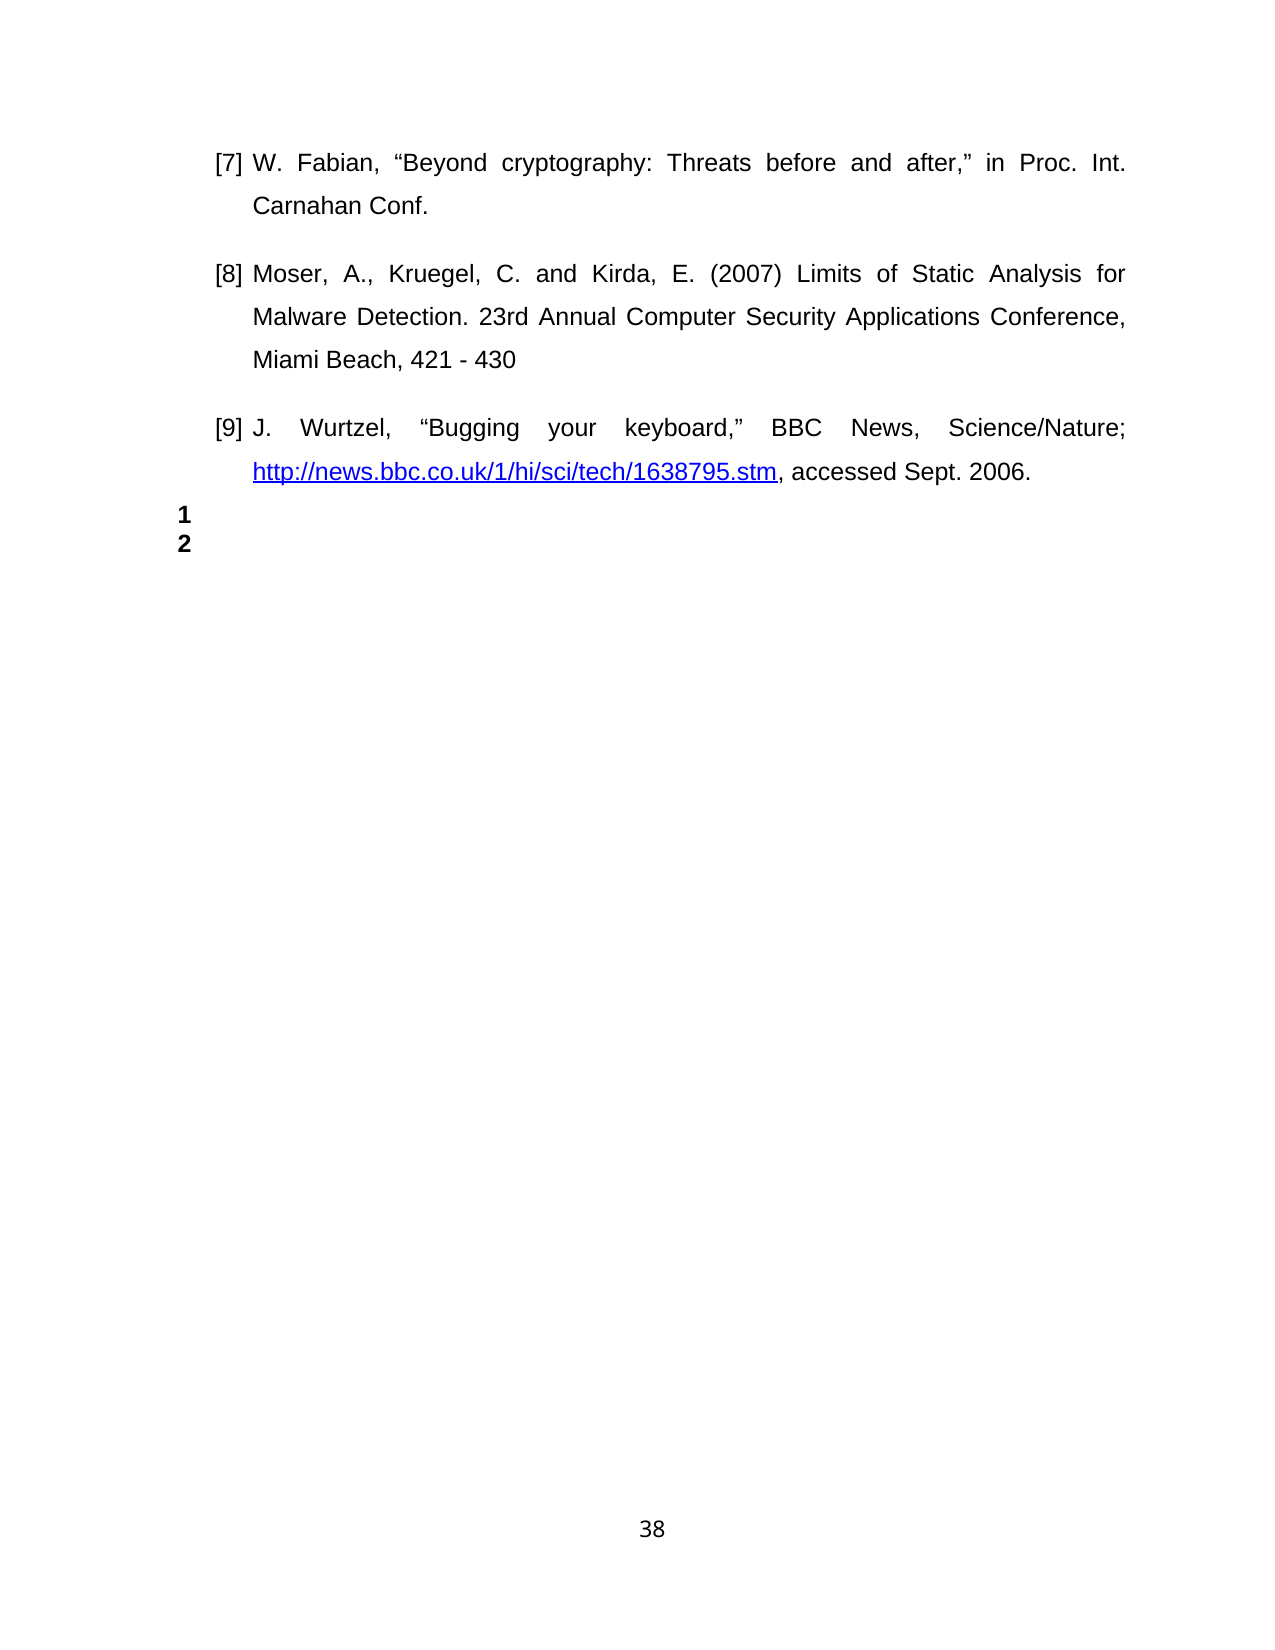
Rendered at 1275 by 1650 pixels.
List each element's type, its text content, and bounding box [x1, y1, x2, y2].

list J. Wurtzel, “Bugging your keyboard,” BBC News, Science/Nature; http://news.bbc.co.uk/1/hi/sci/tech/1638795.stm, accessed Sept. 2006. [215, 413, 1127, 485]
list W. Fabian, “Beyond cryptography: Threats before and after,” in Proc. Int. Carnahan Conf. [215, 148, 1127, 219]
list Moser, A., Kruegel, C. and Kirda, E. (2007) Limits of Static Analysis for Malware Detection. 23rd Annual Computer Security Applications Conference, Miami Beach, 421 - 430 [215, 259, 1127, 374]
